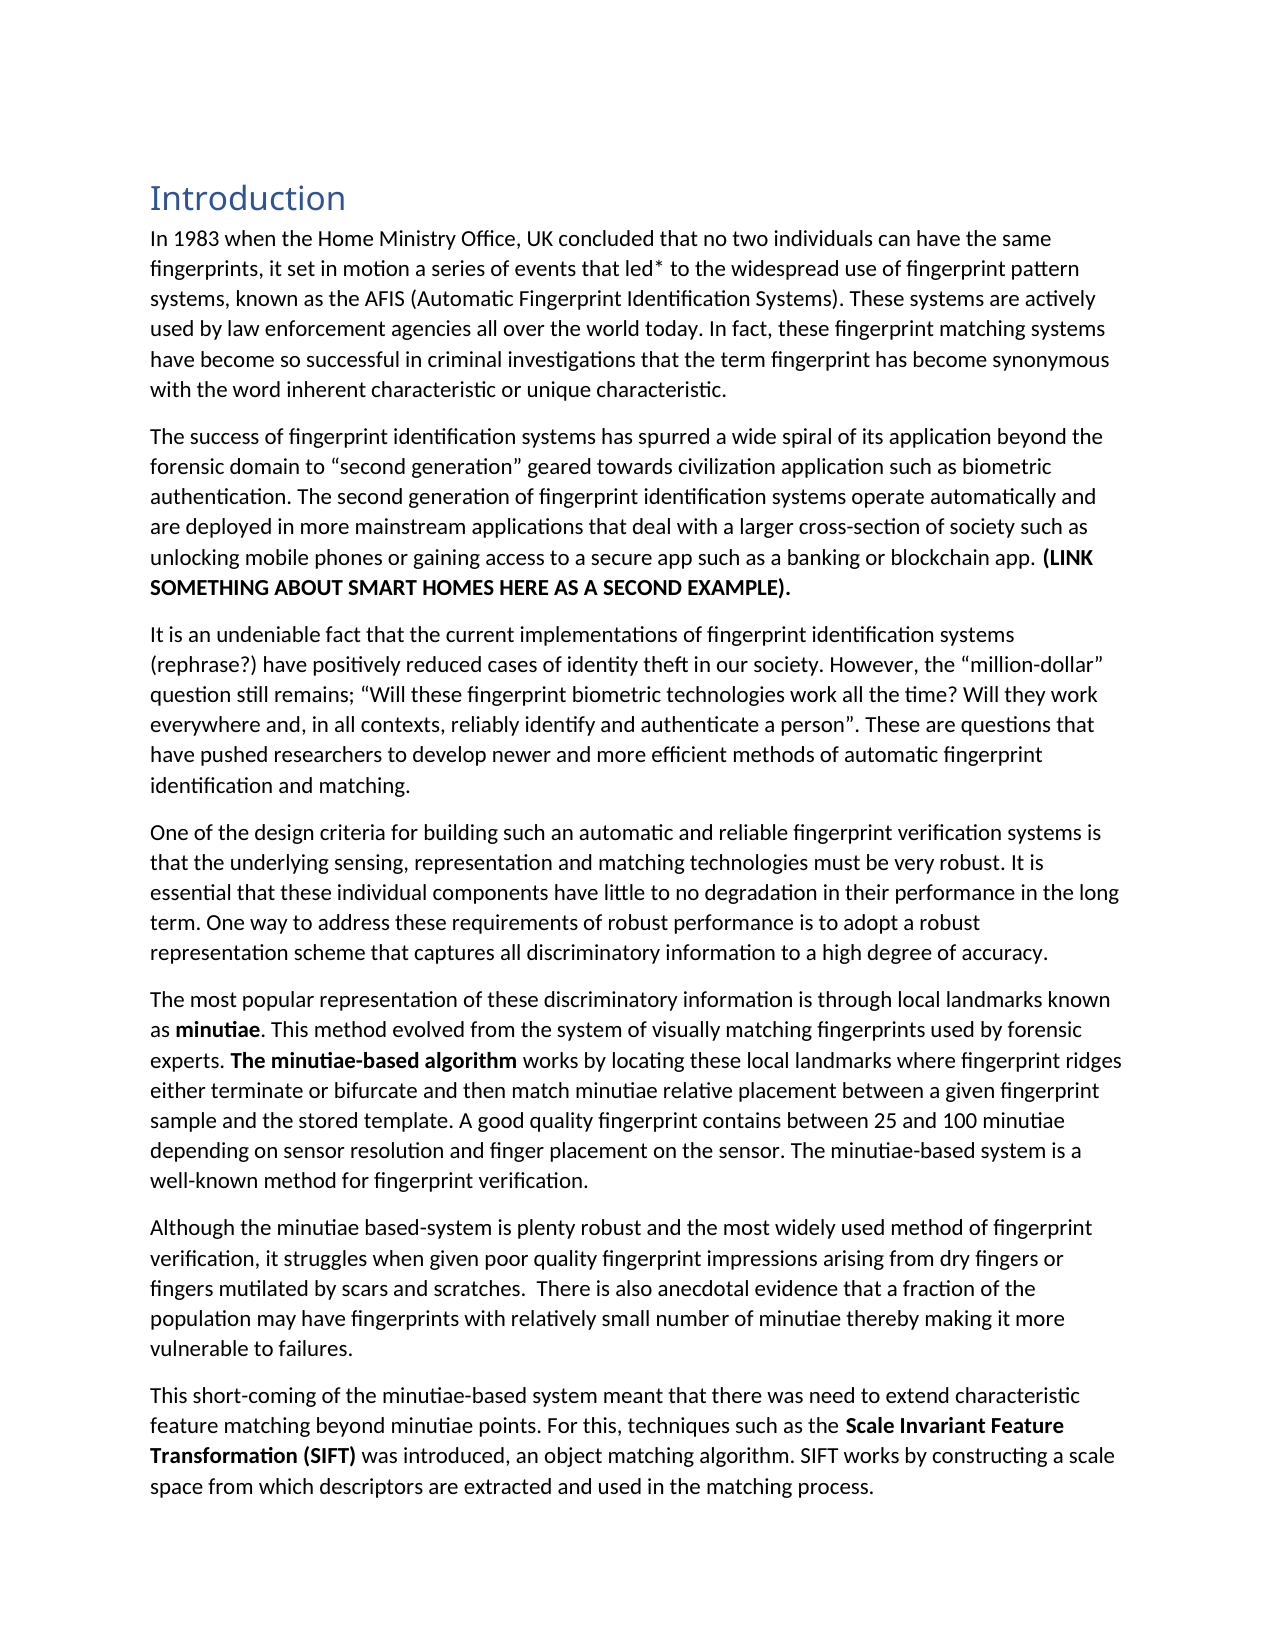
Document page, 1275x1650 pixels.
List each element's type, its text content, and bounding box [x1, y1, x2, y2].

subtitle Introduction [150, 175, 1125, 220]
text Although the minutiae based-system is plenty robust and the most widely used method of fingerprint verification, it struggles when given poor quality fingerprint impressions arising from dry fingers or fingers mutilated by scars and scratches. There is also anecdotal evidence that a fraction of the population may have fingerprints with relatively small number of minutiae thereby making it more vulnerable to failures. [150, 1213, 1125, 1362]
text It is an undeniable fact that the current implementations of fingerprint identification systems (rephrase?) have positively reduced cases of identity theft in our society. However, the “million-dollar” question still remains; “Will these fingerprint biometric technologies work all the time? Will they work everywhere and, in all contexts, reliably identify and authenticate a person”. These are questions that have pushed researchers to develop newer and more efficient methods of automatic fingerprint identification and matching. [150, 620, 1125, 799]
text This short-coming of the minutiae-based system meant that there was need to extend characteristic feature matching beyond minutiae points. For this, techniques such as the Scale Invariant Feature Transformation (SIFT) was introduced, an object matching algorithm. SIFT works by constructing a scale space from which descriptors are extracted and used in the matching process. [150, 1381, 1125, 1500]
text One of the design criteria for building such an automatic and reliable fingerprint verification systems is that the underlying sensing, representation and matching technologies must be very robust. It is essential that these individual components have little to no degradation in their performance in the long term. One way to address these requirements of robust performance is to adopt a robust representation scheme that captures all discriminatory information to a high degree of accuracy. [150, 818, 1125, 967]
text In 1983 when the Home Ministry Office, UK concluded that no two individuals can have the same fingerprints, it set in motion a series of events that led* to the widespread use of fingerprint pattern systems, known as the AFIS (Automatic Fingerprint Identification Systems). These systems are actively used by law enforcement agencies all over the world today. In fact, these fingerprint matching systems have become so successful in criminal investigations that the term fingerprint has become synonymous with the word inherent characteristic or unique characteristic. [150, 224, 1125, 403]
text The success of fingerprint identification systems has spurred a wide spiral of its application beyond the forensic domain to “second generation” geared towards civilization application such as biometric authentication. The second generation of fingerprint identification systems operate automatically and are deployed in more mainstream applications that deal with a larger cross-section of society such as unlocking mobile phones or gaining access to a secure app such as a banking or blockchain app. (LINK SOMETHING ABOUT SMART HOMES HERE AS A SECOND EXAMPLE). [150, 422, 1125, 601]
text The most popular representation of these discriminatory information is through local landmarks known as minutiae. This method evolved from the system of visually matching fingerprints used by forensic experts. The minutiae-based algorithm works by locating these local landmarks where fingerprint ridges either terminate or bifurcate and then match minutiae relative placement between a given fingerprint sample and the stored template. A good quality fingerprint contains between 25 and 100 minutiae depending on sensor resolution and finger placement on the sensor. The minutiae-based system is a well-known method for fingerprint verification. [150, 985, 1125, 1195]
